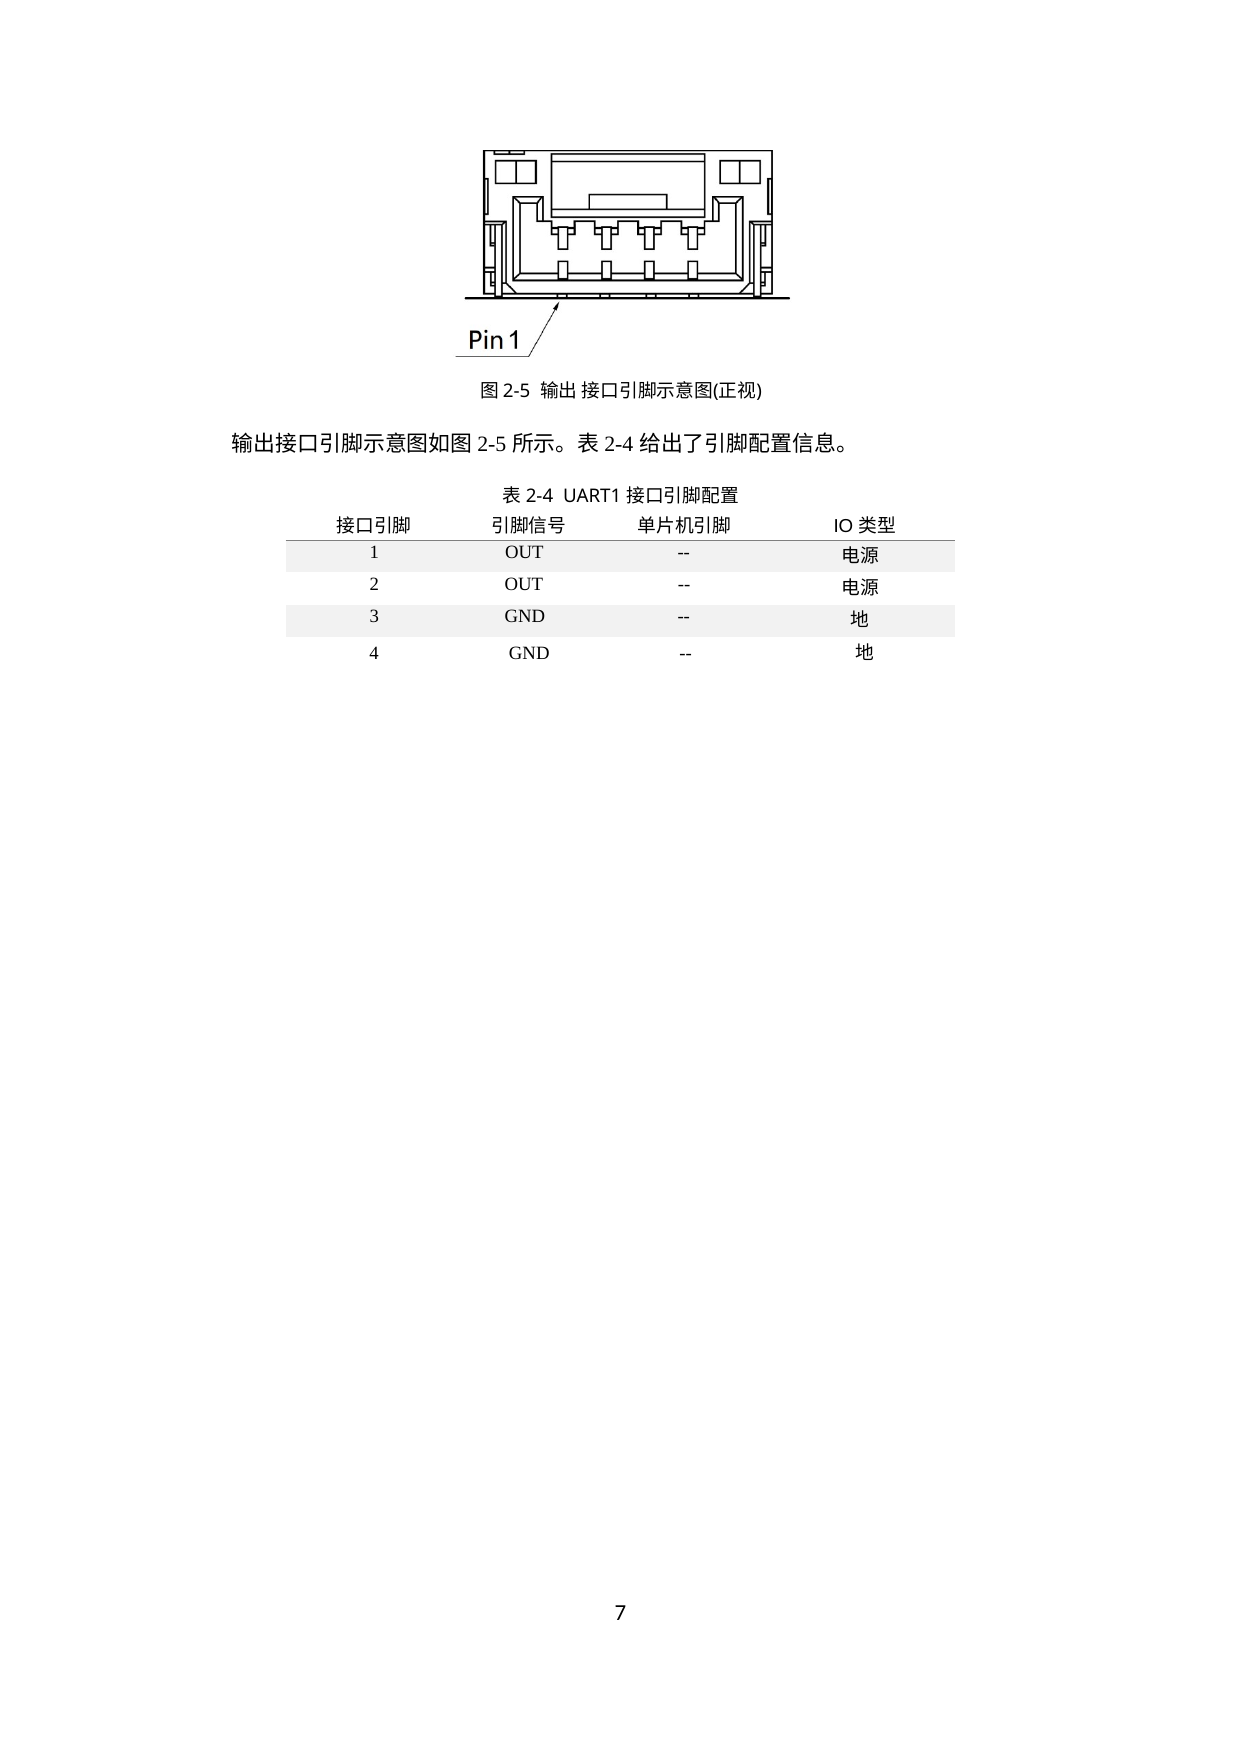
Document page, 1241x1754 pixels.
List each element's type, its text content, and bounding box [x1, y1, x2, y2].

table_cell 地 [832, 605, 955, 637]
table_cell -- [637, 605, 832, 637]
table_cell 1 [286, 541, 476, 572]
table_cell 电源 [832, 573, 955, 605]
table_cell OUT [476, 573, 637, 605]
table_cell GND [476, 605, 637, 637]
text 4 GND -- 地 [188, 637, 1076, 664]
picture [382, 150, 858, 357]
text 表 2-4 UART1 接口引脚配置 [188, 481, 1053, 508]
table_cell 2 [286, 573, 476, 605]
text 输出接口引脚示意图如图 2-5 所示。表 2-4 给出了引脚配置信息。 [232, 426, 1055, 458]
table_cell OUT [476, 541, 637, 572]
table_header 引脚信号 [476, 510, 637, 539]
table_header 接口引脚 [286, 510, 476, 539]
table_cell 3 [286, 605, 476, 637]
table_header 单片机引脚 [637, 510, 832, 539]
text 图 2-5 输出 接口引脚示意图(正视) [188, 375, 1054, 402]
table_cell 电源 [832, 541, 955, 572]
table_cell -- [637, 541, 832, 572]
table_cell -- [637, 573, 832, 605]
table_header IO 类型 [832, 510, 955, 539]
